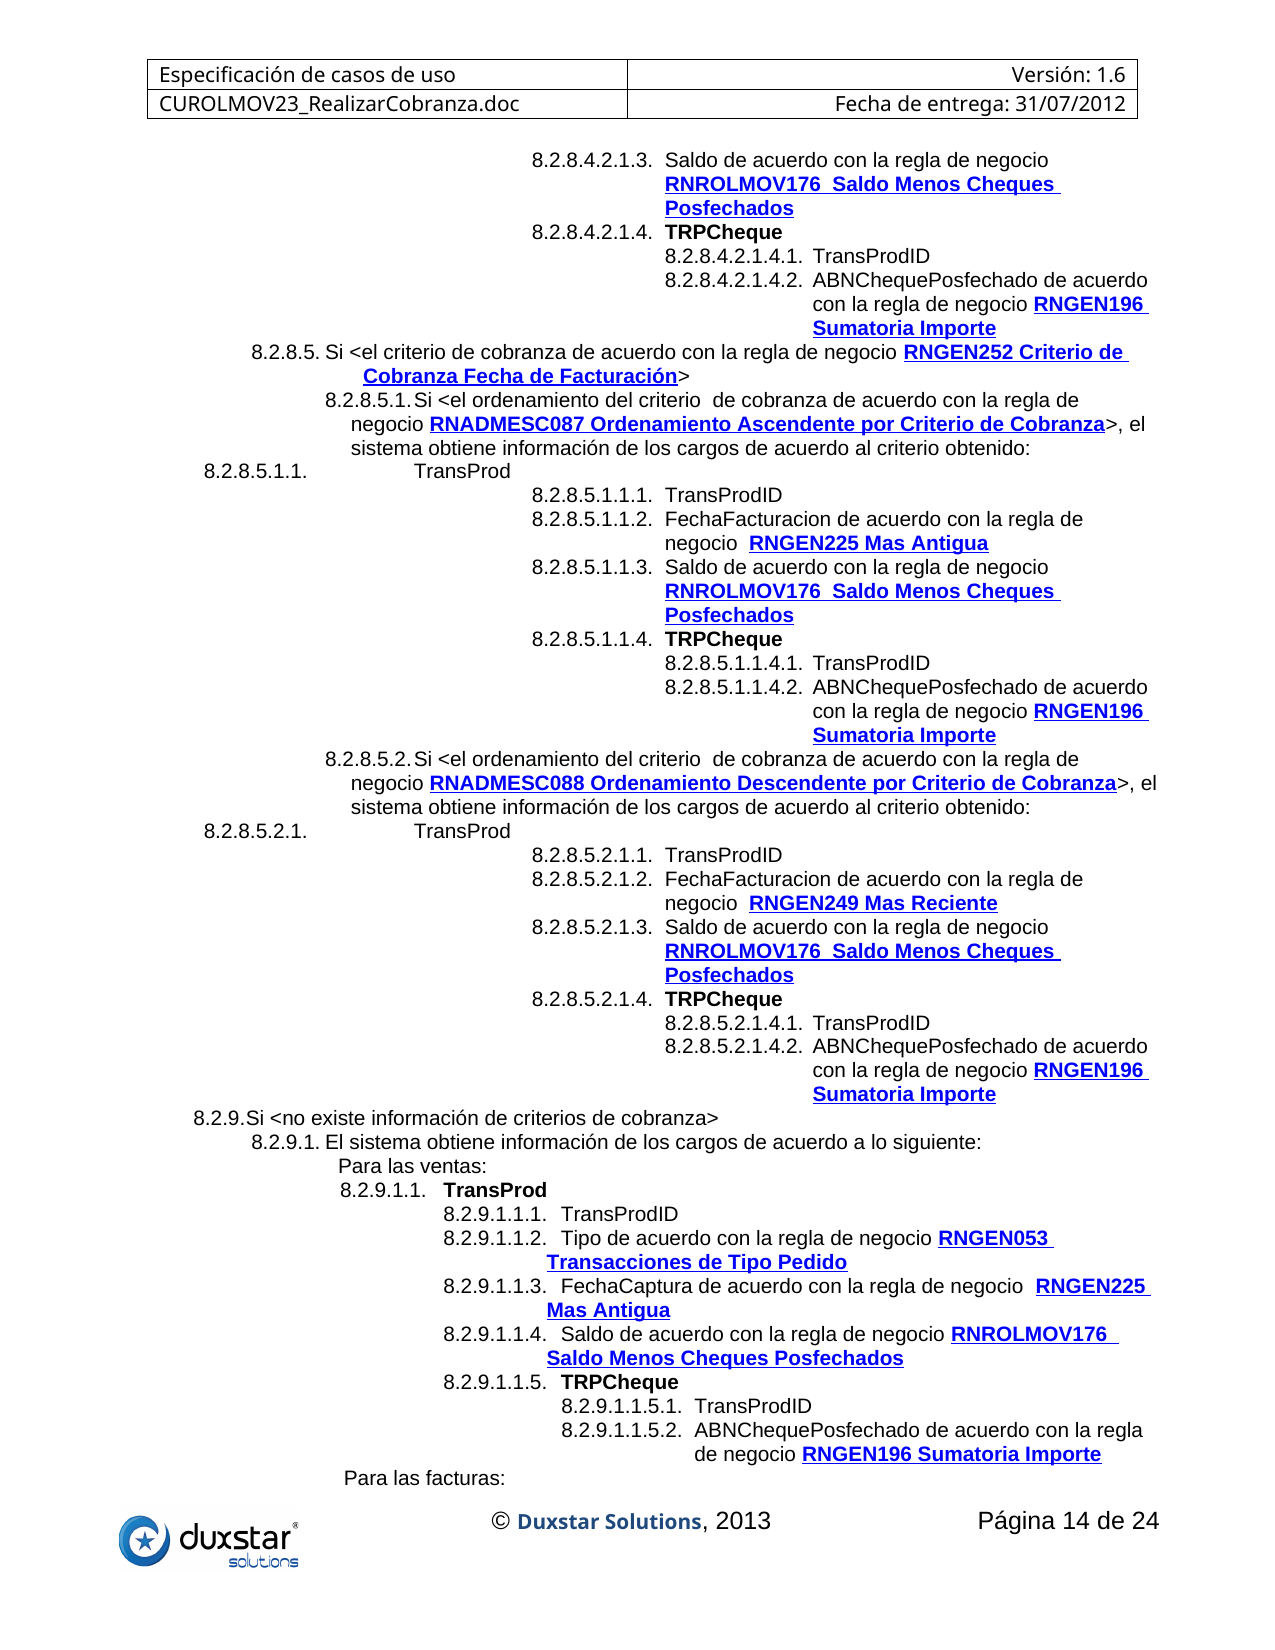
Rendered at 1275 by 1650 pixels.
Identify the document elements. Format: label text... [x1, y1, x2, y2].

list TransProdID [664, 1010, 1157, 1034]
list Saldo de acuerdo con la regla de negocio RNROLMOV176 Saldo Menos Cheques Posfechados [532, 555, 1157, 627]
list TransProd [340, 1178, 1157, 1202]
list TRPCheque [532, 220, 1157, 244]
list TransProdID [443, 1202, 1157, 1226]
list Tipo de acuerdo con la regla de negocio RNGEN053 Transacciones de Tipo Pedido [443, 1226, 1157, 1274]
list TransProdID [664, 651, 1157, 675]
list Si <el ordenamiento del criterio de cobranza de acuerdo con la regla de negocio RNADMESC087 Ordenamiento Ascendente por Criterio de Cobranza>, el sistema obtiene información de los cargos de acuerdo al criterio obtenido: [325, 387, 1157, 459]
list Saldo de acuerdo con la regla de negocio RNROLMOV176 Saldo Menos Cheques Posfechados [443, 1322, 1157, 1370]
list TRPCheque [443, 1370, 1157, 1394]
list TRPCheque [532, 986, 1157, 1010]
list ABNChequePosfechado de acuerdo con la regla de negocio RNGEN196 Sumatoria Importe [664, 1034, 1157, 1106]
list ABNChequePosfechado de acuerdo con la regla de negocio RNGEN196 Sumatoria Importe [561, 1418, 1157, 1466]
list TransProd [193, 459, 1157, 483]
list FechaCaptura de acuerdo con la regla de negocio RNGEN225 Mas Antigua [443, 1274, 1157, 1322]
list TransProdID [532, 843, 1157, 867]
list ABNChequePosfechado de acuerdo con la regla de negocio RNGEN196 Sumatoria Importe [664, 675, 1157, 747]
list Si <no existe información de criterios de cobranza> [193, 1106, 1157, 1130]
list TransProdID [532, 483, 1157, 507]
list El sistema obtiene información de los cargos de acuerdo a lo siguiente: [251, 1130, 1157, 1154]
list Para las ventas: [246, 1154, 1157, 1178]
list ABNChequePosfechado de acuerdo con la regla de negocio RNGEN196 Sumatoria Importe [664, 268, 1157, 339]
list Saldo de acuerdo con la regla de negocio RNROLMOV176 Saldo Menos Cheques Posfechados [532, 148, 1157, 220]
list FechaFacturacion de acuerdo con la regla de negocio RNGEN249 Mas Reciente [532, 867, 1157, 914]
picture [118, 1506, 299, 1571]
list Para las facturas: [246, 1466, 1157, 1489]
list Saldo de acuerdo con la regla de negocio RNROLMOV176 Saldo Menos Cheques Posfechados [532, 914, 1157, 986]
list FechaFacturacion de acuerdo con la regla de negocio RNGEN225 Mas Antigua [532, 507, 1157, 555]
list Si <el criterio de cobranza de acuerdo con la regla de negocio RNGEN252 Criterio de Cobranza Fecha de Facturación> [251, 339, 1157, 387]
list TransProdID [561, 1394, 1157, 1418]
list TransProd [193, 819, 1157, 843]
list TransProdID [664, 244, 1157, 268]
list Si <el ordenamiento del criterio de cobranza de acuerdo con la regla de negocio RNADMESC088 Ordenamiento Descendente por Criterio de Cobranza>, el sistema obtiene información de los cargos de acuerdo al criterio obtenido: [325, 747, 1157, 819]
list TRPCheque [532, 627, 1157, 651]
